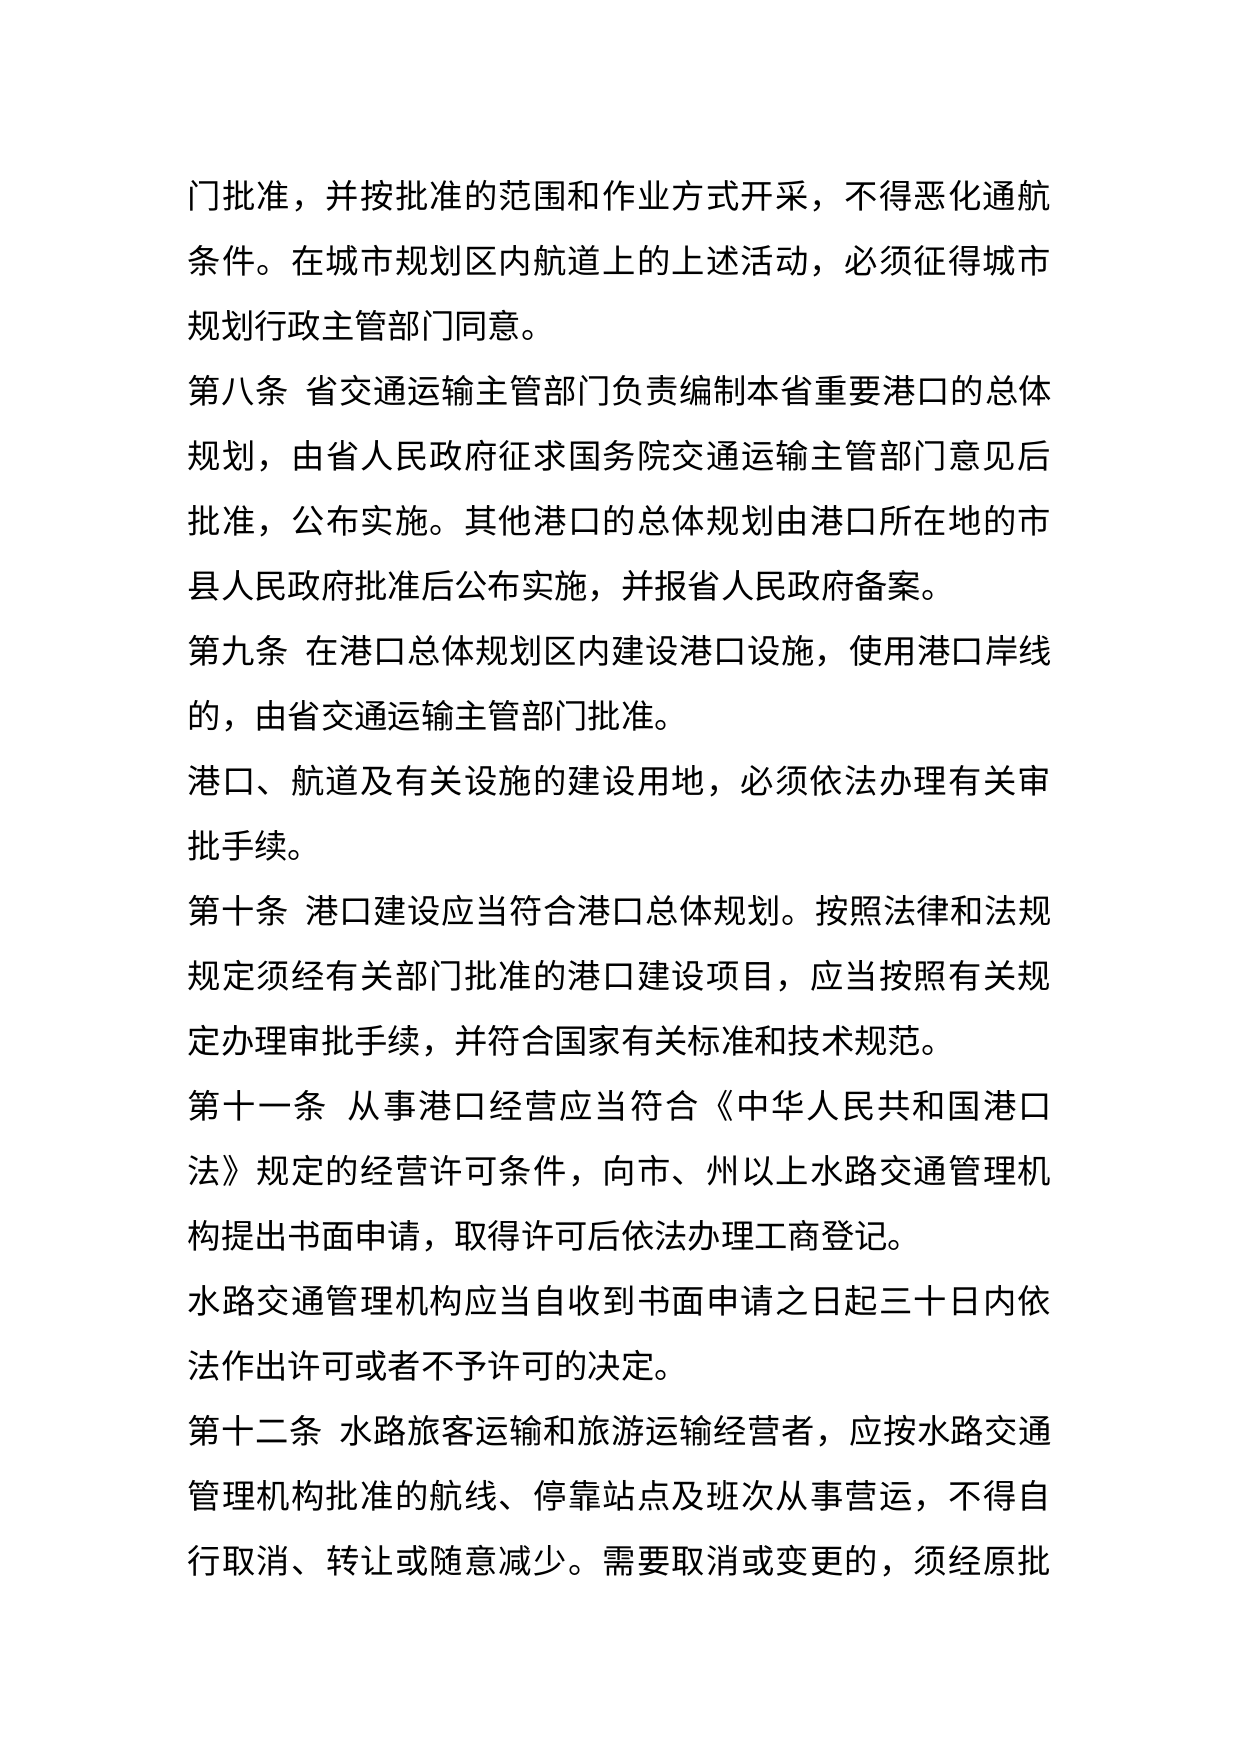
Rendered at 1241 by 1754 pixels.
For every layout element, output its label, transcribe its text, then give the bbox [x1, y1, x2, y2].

text 港口、航道及有关设施的建设用地，必须依法办理有关审批手续。 [187, 747, 1053, 877]
text 第十一条 从事港口经营应当符合《中华人民共和国港口法》规定的经营许可条件，向市、州以上水路交通管理机构提出书面申请，取得许可后依法办理工商登记。 [187, 1072, 1053, 1267]
text 第八条 省交通运输主管部门负责编制本省重要港口的总体规划，由省人民政府征求国务院交通运输主管部门意见后批准，公布实施。其他港口的总体规划由港口所在地的市、县人民政府批准后公布实施，并报省人民政府备案。 [187, 357, 1053, 617]
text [187, 1397, 1053, 1592]
text 第九条 在港口总体规划区内建设港口设施，使用港口岸线的，由省交通运输主管部门批准。 [187, 617, 1053, 747]
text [187, 162, 1053, 357]
text 第十条 港口建设应当符合港口总体规划。按照法律和法规规定须经有关部门批准的港口建设项目，应当按照有关规定办理审批手续，并符合国家有关标准和技术规范。 [187, 877, 1053, 1072]
text 水路交通管理机构应当自收到书面申请之日起三十日内依法作出许可或者不予许可的决定。 [187, 1267, 1053, 1397]
